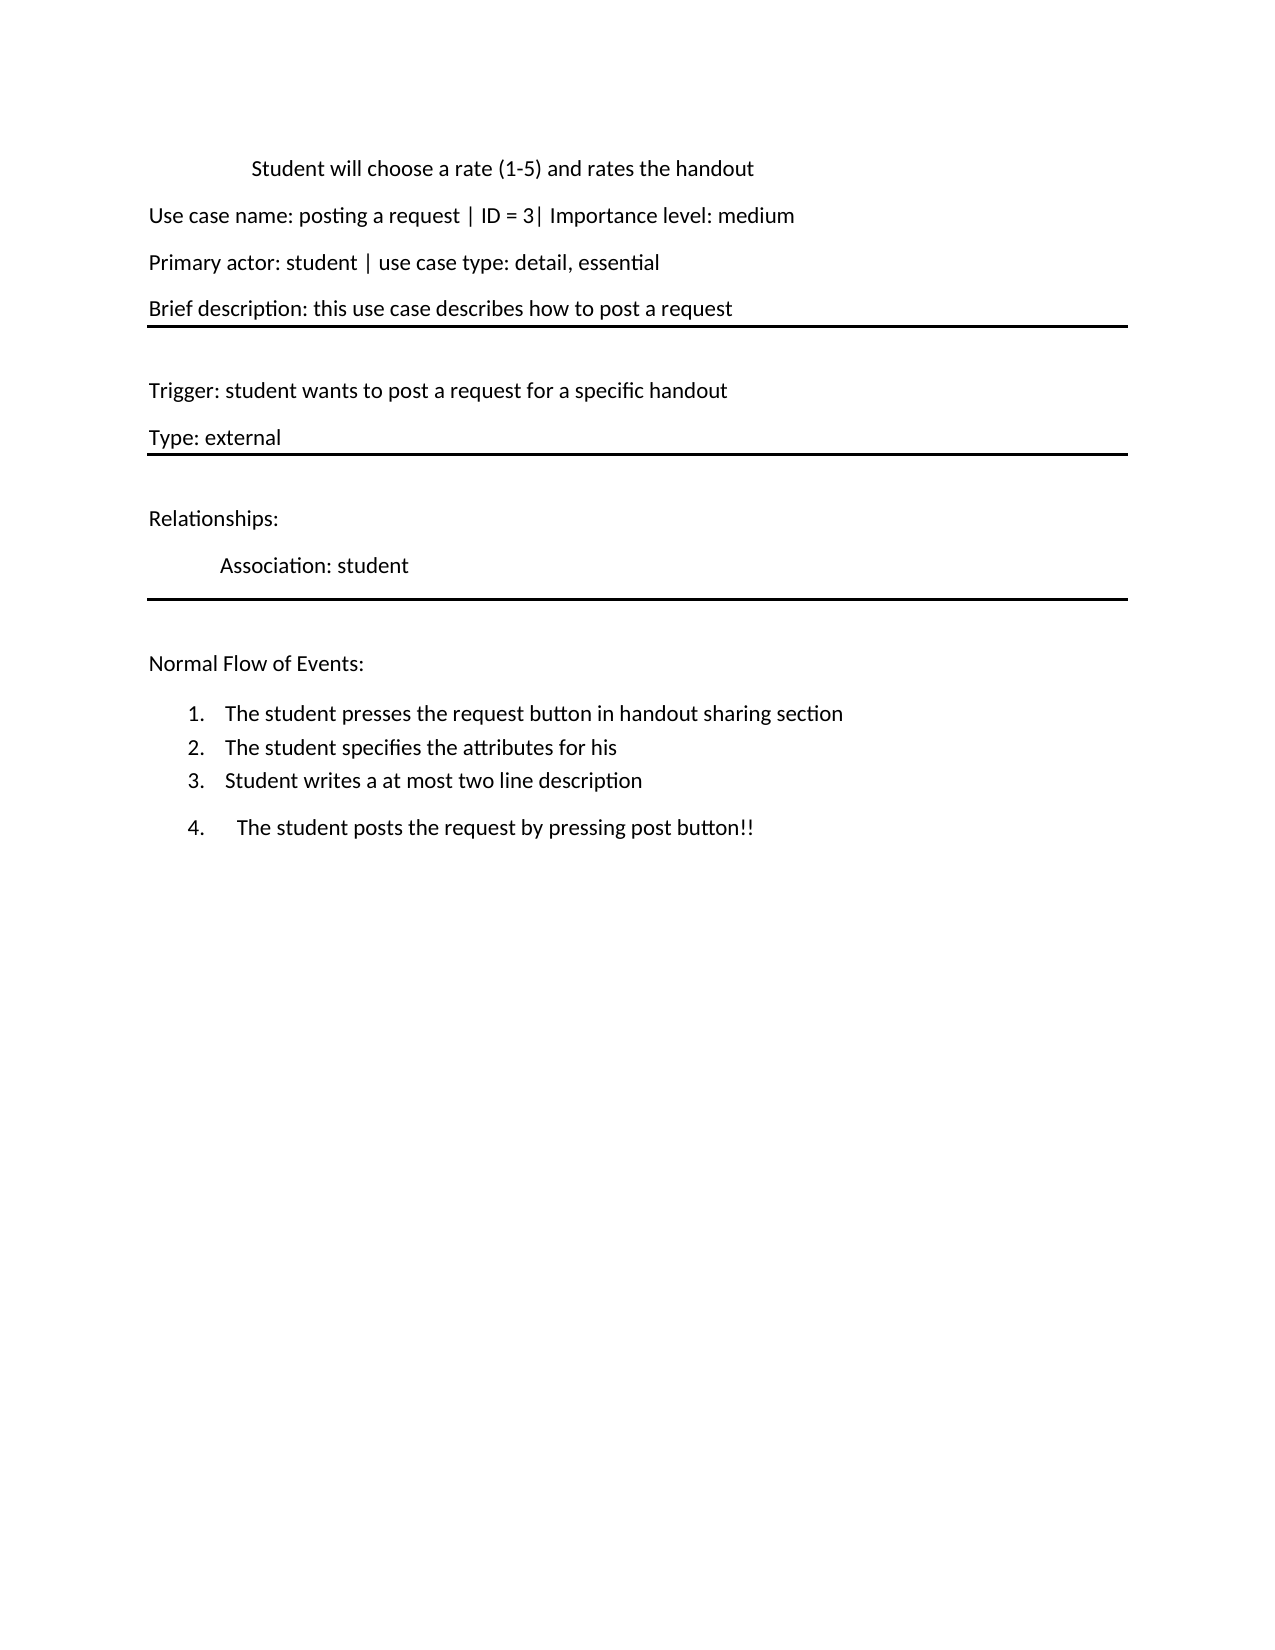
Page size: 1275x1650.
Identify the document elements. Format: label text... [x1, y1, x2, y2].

text Primary actor: student | use case type: detail, essential [148, 248, 1093, 276]
list The student presses the request button in handout sharing section [187, 699, 846, 727]
list Student writes a at most two line description [187, 767, 846, 795]
text Relationships: [148, 504, 1093, 532]
text Student will choose a rate (1-5) and rates the handout [148, 154, 1093, 182]
text Type: external [148, 423, 1093, 451]
list The student specifies the attributes for his [187, 733, 846, 761]
list The student posts the request by pressing post button!! [187, 813, 846, 841]
text Trigger: student wants to post a request for a specific handout [148, 376, 1093, 404]
text Brief description: this use case describes how to post a request [148, 294, 1093, 323]
text Normal Flow of Events: [148, 649, 1093, 677]
text Association: student [148, 551, 1093, 579]
text Use case name: posting a request | ID = 3| Importance level: medium [148, 201, 1093, 229]
